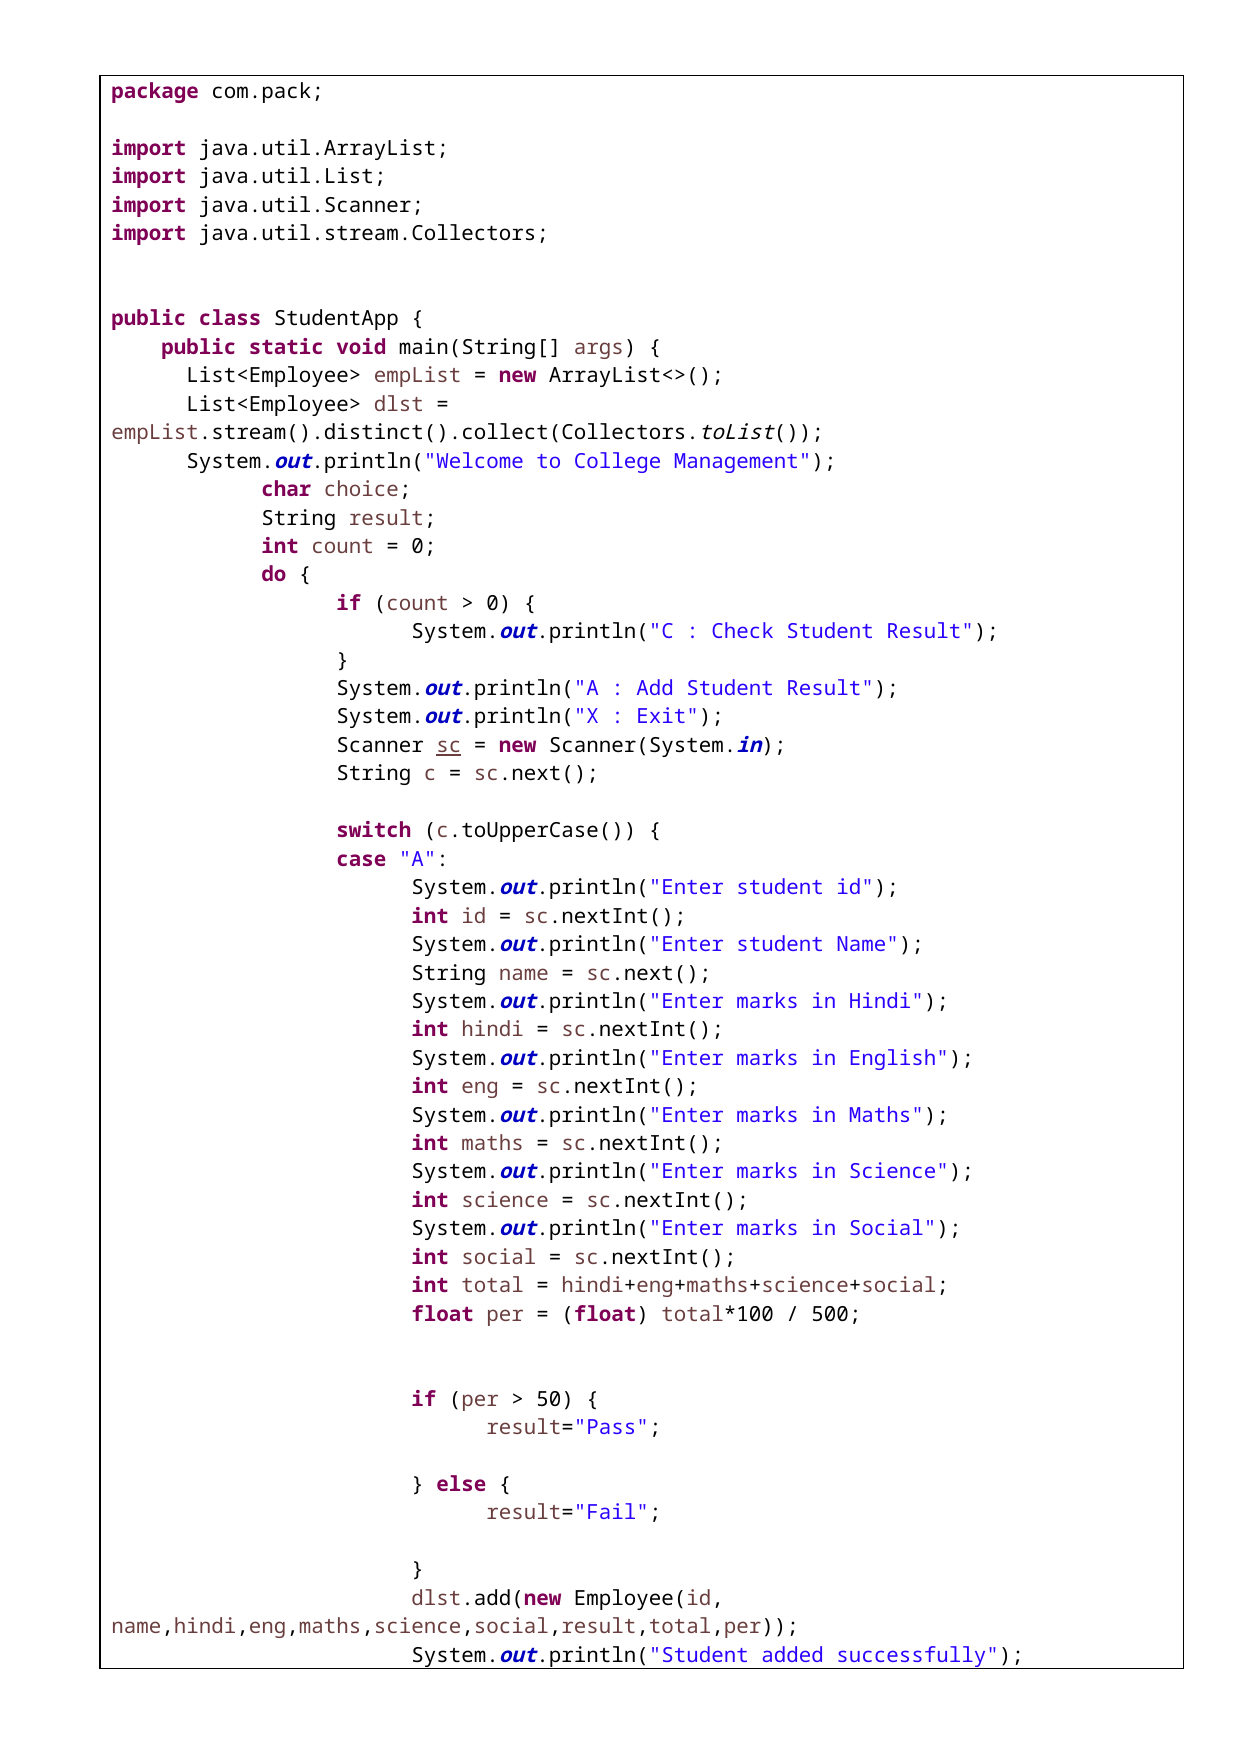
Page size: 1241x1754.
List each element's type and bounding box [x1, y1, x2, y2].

table_header [101, 76, 1183, 1668]
